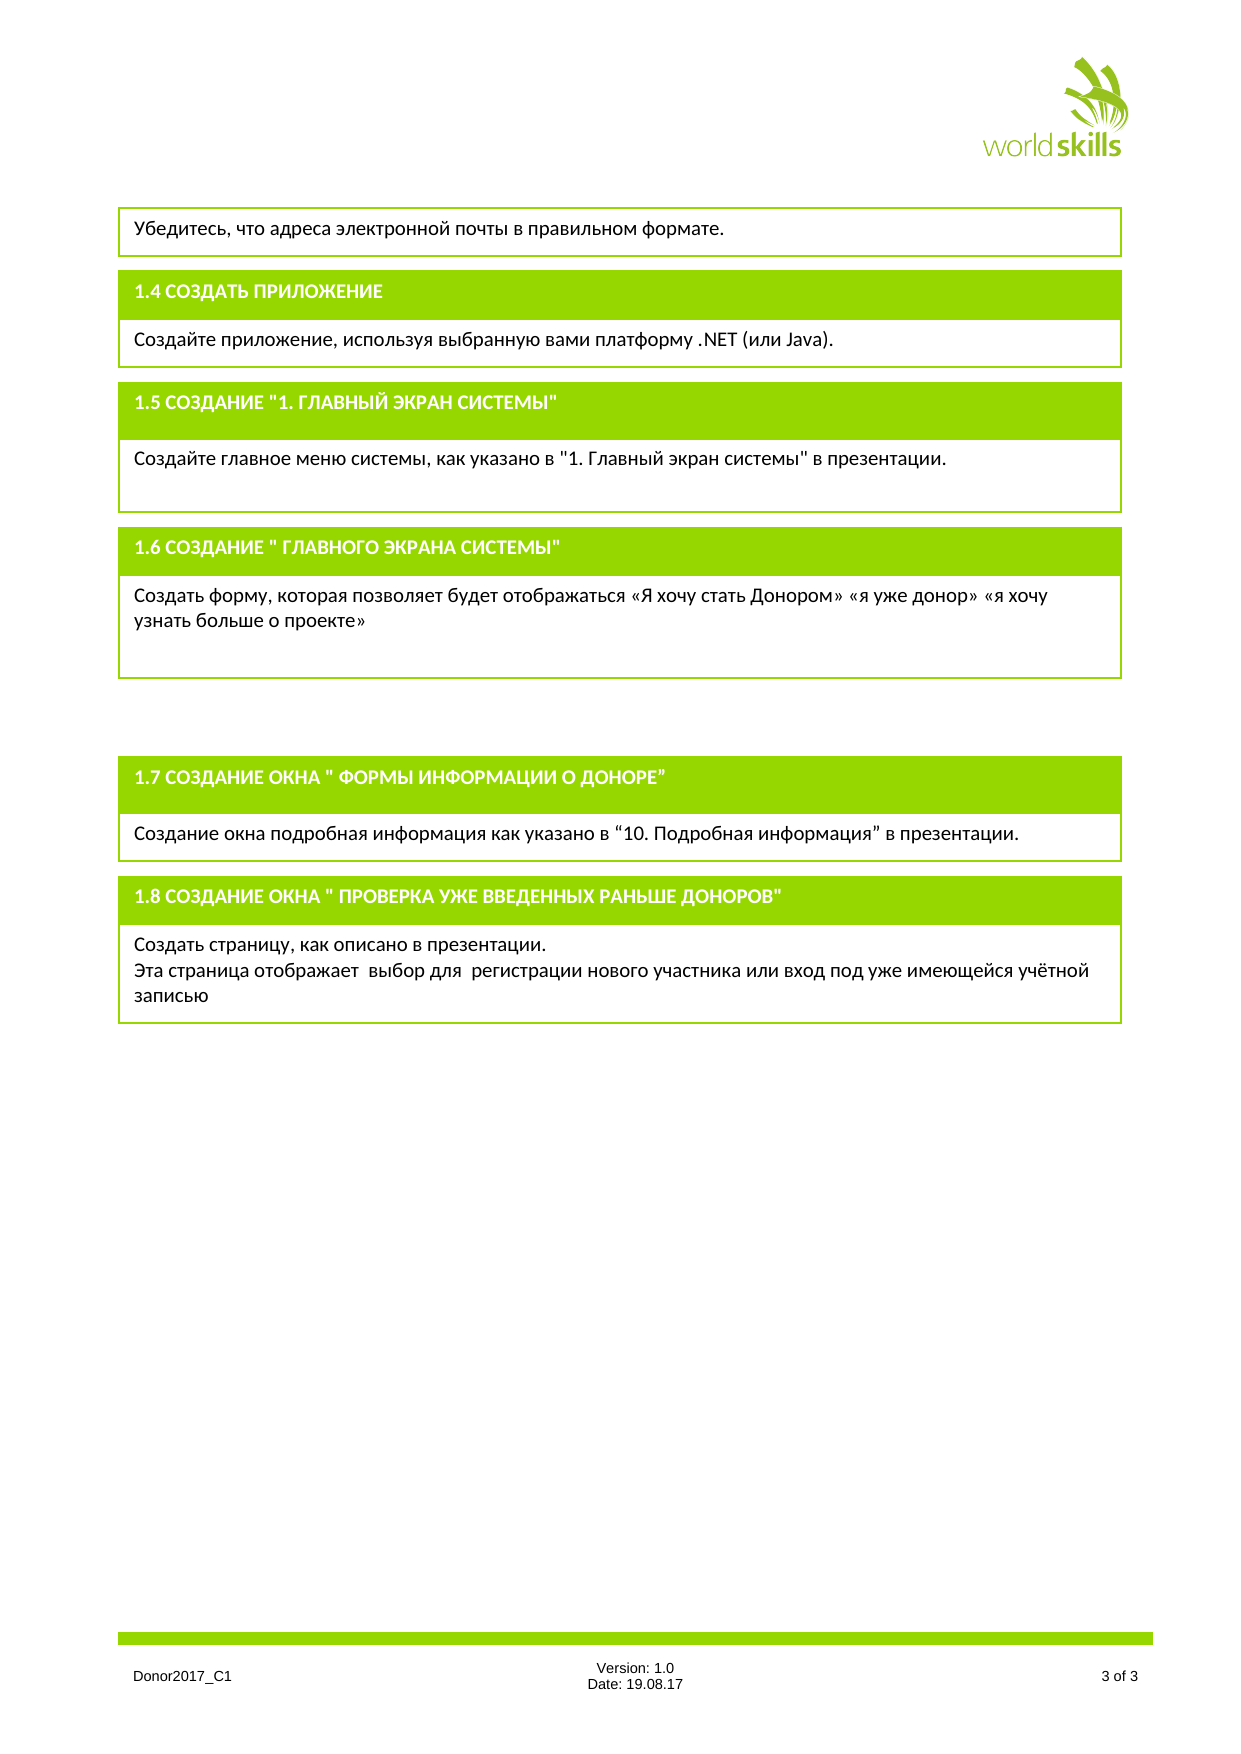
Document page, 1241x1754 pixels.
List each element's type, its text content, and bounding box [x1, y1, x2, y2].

table_cell Создать страницу, как описано в презентации. Эта страница отображает выбор для регистрации нового участника или вход под уже имеющейся учётной записью [120, 925, 1120, 1022]
picture [967, 40, 1145, 172]
table_header 1.6 СОЗДАние " Главного экрана системы" [120, 529, 1120, 574]
table_header 1.8 СОЗДАние окна " Проверка уже введенных раньше доноров" [120, 878, 1120, 923]
table_header 1.4 Создать приложение [120, 273, 1120, 318]
table_header 1.5 СОЗДание "1. ГЛАВНЫЙ ЭКРАН системы" [120, 384, 1120, 438]
table_cell Создание окна подробная информация как указано в “10. Подробная информация” в презентации. [120, 814, 1120, 860]
table_header 1.7 СОЗДАние окна " формы информации о ДОНОРЕ” [120, 758, 1120, 812]
table_cell Создайте главное меню системы, как указано в "1. Главный экран системы" в презентации. [120, 440, 1120, 511]
table_cell Создать форму, которая позволяет будет отображаться «Я хочу стать Донором» «я уже донор» «я хочу узнать больше о проекте» [120, 576, 1120, 677]
table_cell Создайте приложение, используя выбранную вами платформу .NET (или Java). [120, 320, 1120, 366]
